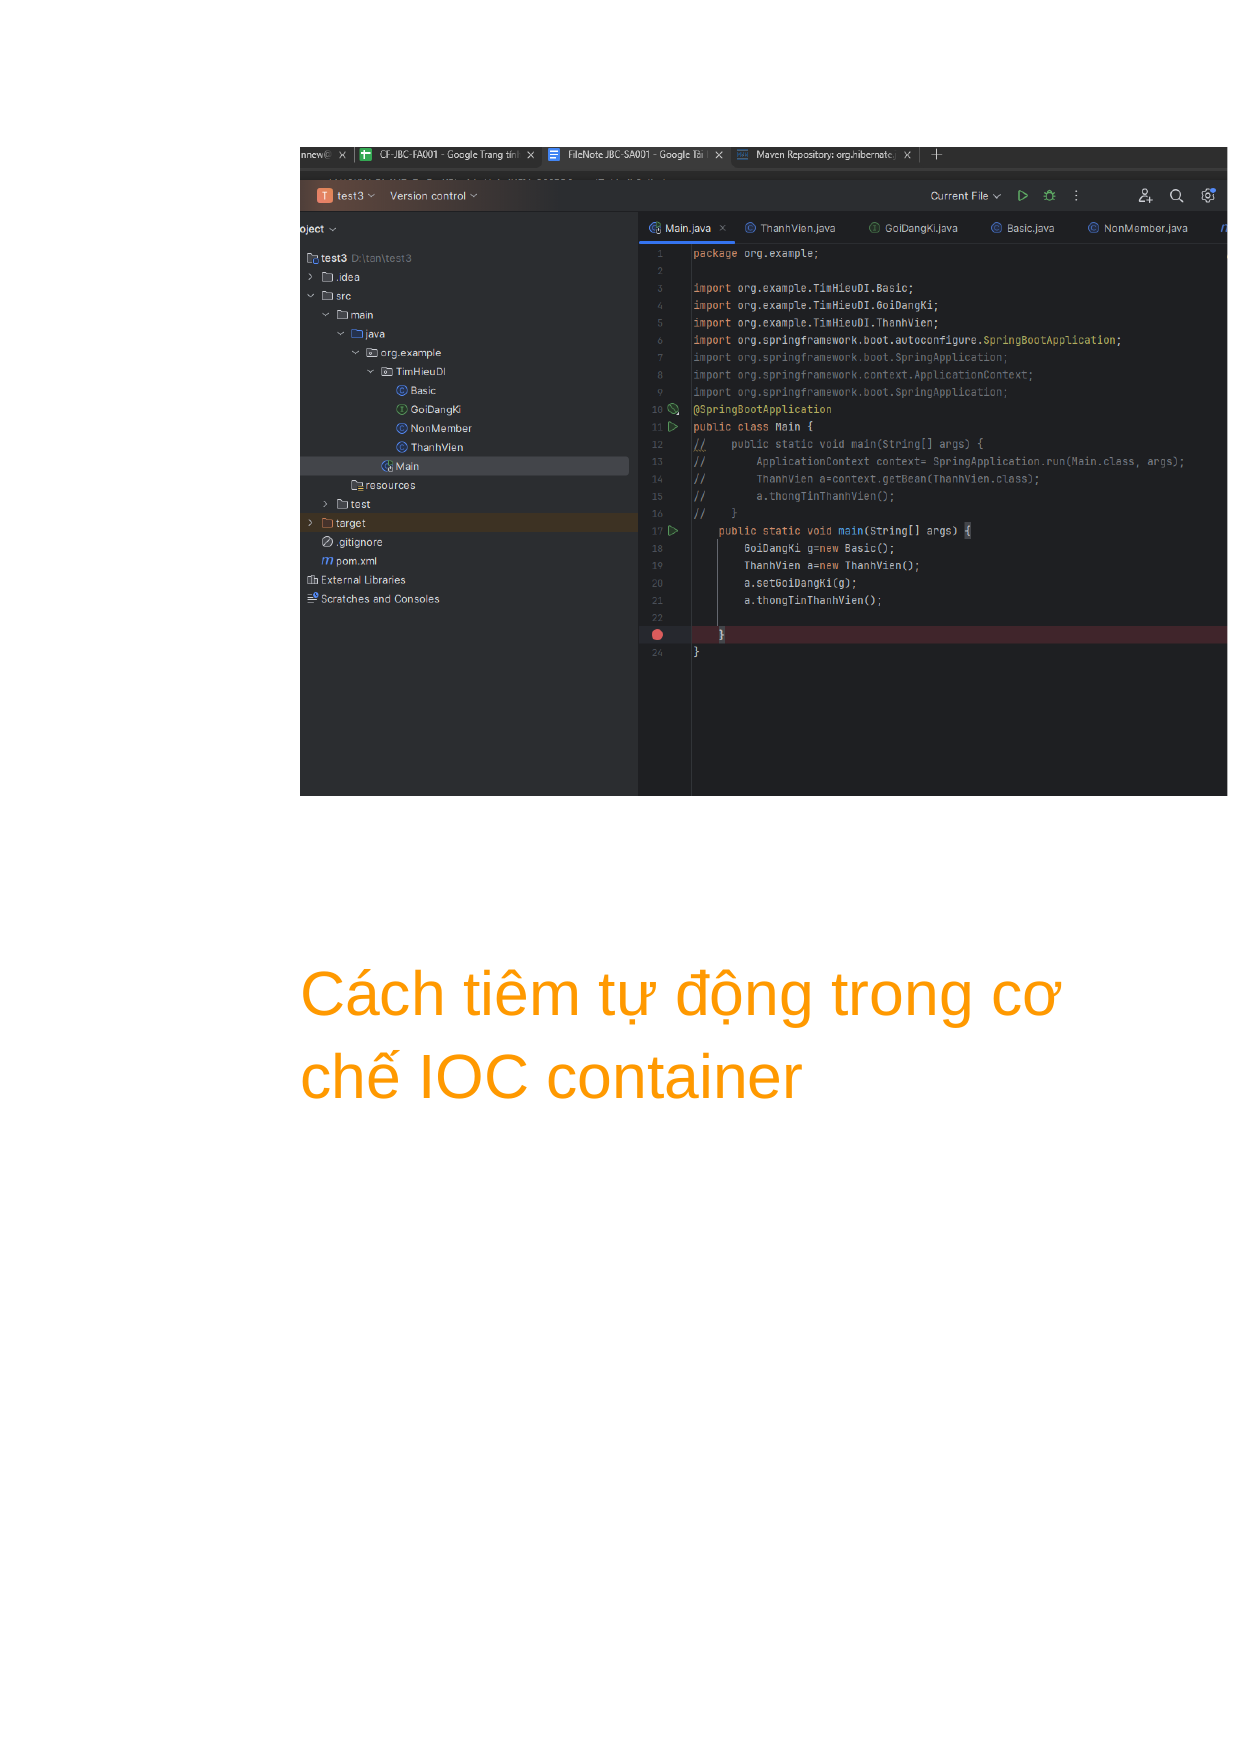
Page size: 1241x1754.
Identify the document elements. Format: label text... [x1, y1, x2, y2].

picture [300, 147, 1228, 796]
text Cách tiêm tự động trong cơ chế IOC container [300, 957, 1078, 1111]
